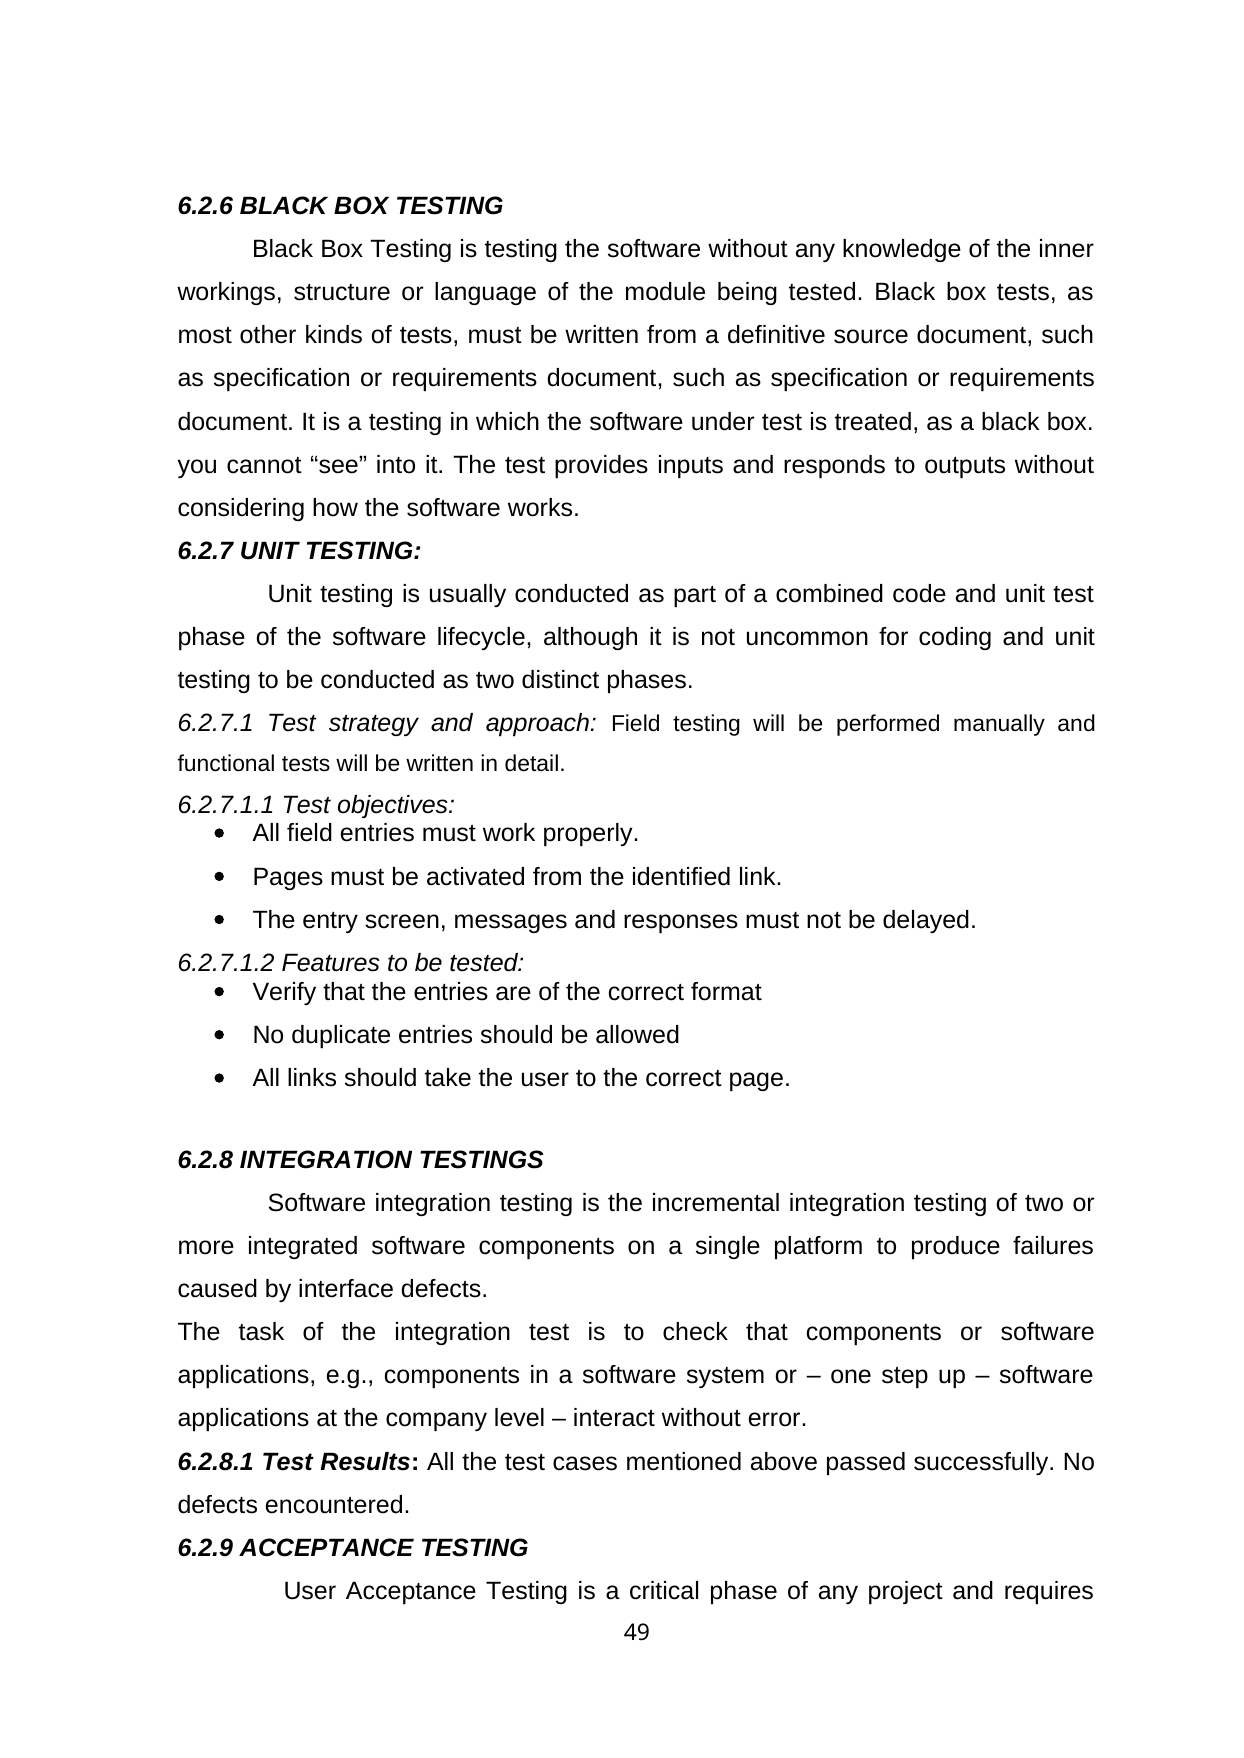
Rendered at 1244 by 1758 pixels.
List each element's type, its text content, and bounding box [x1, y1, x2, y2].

text 6.2.7.1.2 Features to be tested: [177, 1293, 1096, 1322]
text 6.2.7 UNIT TESTING: [177, 881, 1096, 909]
list Verify that the entries are of the correct format [215, 1322, 1096, 1351]
list No duplicate entries should be allowed [215, 1365, 1096, 1394]
text 6.2.5 WHITE BOX TESTING [177, 277, 1096, 306]
list The entry screen, messages and responses must not be delayed. [215, 1250, 1096, 1279]
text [177, 148, 1096, 219]
text 6.2.6 BLACK BOX TESTING [177, 536, 1096, 564]
list All links should take the user to the correct page. [215, 1408, 1096, 1437]
text Unit testing is usually conducted as part of a combined code and unit test phase of the software lifecycle, although it is not uncommon for coding and unit testing to be conducted as two distinct phases. [177, 924, 1096, 1039]
text 6.2.7.1.1 Test objectives: [177, 1135, 1096, 1163]
list All field entries must work properly. [215, 1163, 1096, 1192]
text White Box Testing is a testing in which in which the software tester has knowledge of the inner workings, structure and language of the software, or at least its purpose. It is purpose. It is used to test areas that cannot be reached from a black box level. [177, 320, 1096, 478]
text 6.2.7.1 Test strategy and approach: Field testing will be performed manually and functional tests will be written in detail. [177, 1053, 1096, 1122]
subtitle 6.2.8 INTEGRATION TESTINGS [177, 1489, 1096, 1518]
list Pages must be activated from the identified link. [215, 1207, 1096, 1236]
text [177, 1533, 1096, 1604]
text Black Box Testing is testing the software without any knowledge of the inner workings, structure or language of the module being tested. Black box tests, as most other kinds of tests, must be written from a definitive source document, such as specification or requirements document, such as specification or requirements document. It is a testing in which the software under test is treated, as a black box. you cannot “see” into it. The test provides inputs and responds to outputs without considering how the software works. [177, 579, 1096, 866]
